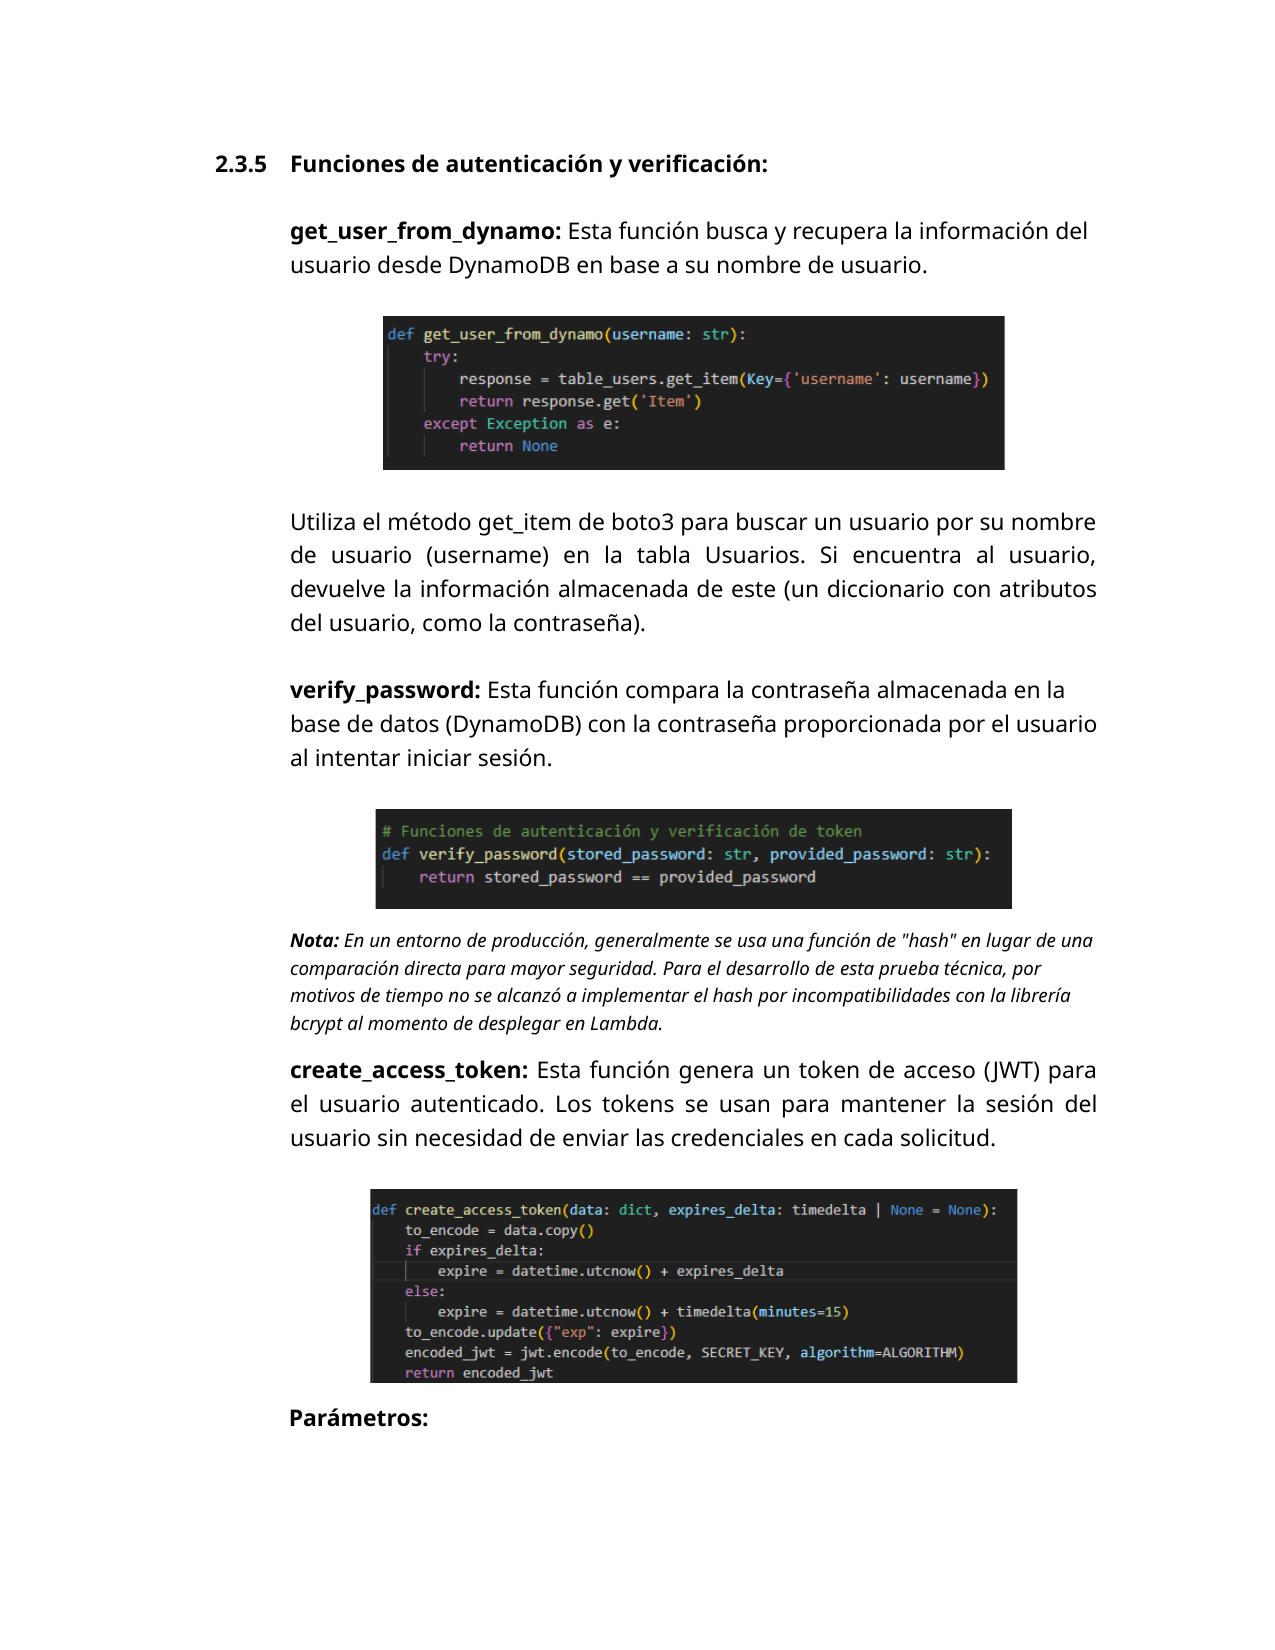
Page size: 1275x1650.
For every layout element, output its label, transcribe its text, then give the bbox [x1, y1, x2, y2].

list Funciones de autenticación y verificación: [215, 148, 1098, 179]
text Parámetros: [215, 1402, 1098, 1433]
picture [375, 809, 1012, 909]
list get_user_from_dynamo: Esta función busca y recupera la información del usuario desde DynamoDB en base a su nombre de usuario. [290, 215, 1098, 280]
list verify_password: Esta función compara la contraseña almacenada en la base de datos (DynamoDB) con la contraseña proporcionada por el usuario al intentar iniciar sesión. [290, 674, 1098, 773]
list Utiliza el método get_item de boto3 para buscar un usuario por su nombre de usuario (username) en la tabla Usuarios. Si encuentra al usuario, devuelve la información almacenada de este (un diccionario con atributos del usuario, como la contraseña). [290, 505, 1098, 638]
list create_access_token: Esta función genera un token de acceso (JWT) para el usuario autenticado. Los tokens se usan para mantener la sesión del usuario sin necesidad de enviar las credenciales en cada solicitud. [290, 1054, 1098, 1153]
picture [370, 1189, 1018, 1383]
picture [383, 316, 1005, 470]
text Nota: En un entorno de producción, generalmente se usa una función de "hash" en lugar de una comparación directa para mayor seguridad. Para el desarrollo de esta prueba técnica, por motivos de tiempo no se alcanzó a implementar el hash por incompatibilidades con la librería bcrypt al momento de desplegar en Lambda. [290, 928, 1098, 1036]
